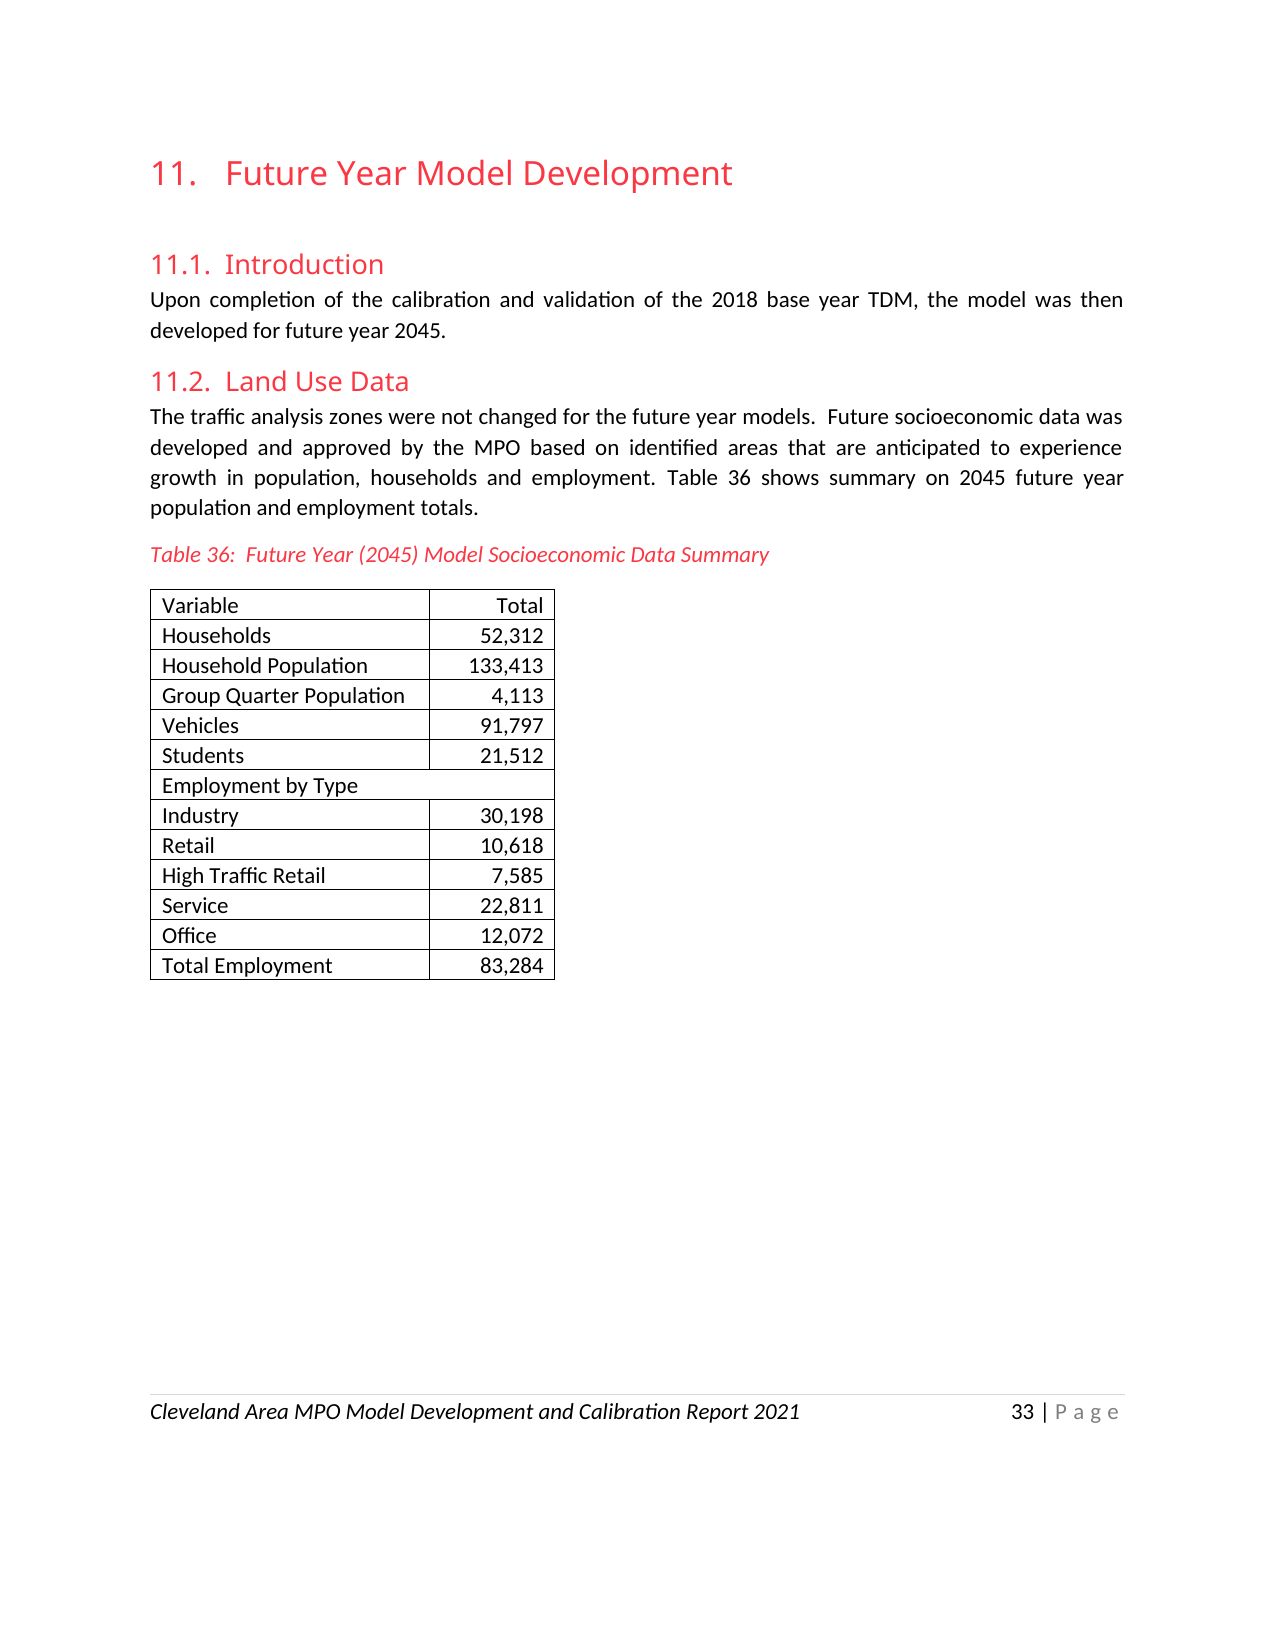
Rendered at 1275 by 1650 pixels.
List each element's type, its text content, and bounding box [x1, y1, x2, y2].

subtitle Introduction [150, 246, 1125, 283]
table_header Variable [151, 590, 429, 619]
table_cell Students [151, 740, 429, 769]
text Table 36: Future Year (2045) Model Socioeconomic Data Summary [150, 540, 1125, 568]
text The traffic analysis zones were not changed for the future year models. Future socioeconomic data was developed and approved by the MPO based on identified areas that are anticipated to experience growth in population, households and employment. Table 36 shows summary on 2045 future year population and employment totals. [150, 402, 1125, 521]
table_cell 22,811 [430, 890, 554, 919]
table_cell [430, 770, 554, 799]
table_cell Industry [151, 800, 429, 829]
table_cell 83,284 [430, 950, 554, 979]
table_cell 30,198 [430, 800, 554, 829]
subtitle Future Year Model Development [150, 150, 1125, 195]
table_cell 7,585 [430, 860, 554, 889]
table_cell 52,312 [430, 620, 554, 649]
table_cell Vehicles [151, 710, 429, 739]
table_cell 91,797 [430, 710, 554, 739]
table_cell 12,072 [430, 920, 554, 949]
table_cell 21,512 [430, 740, 554, 769]
table_cell Households [151, 620, 429, 649]
table_cell Group Quarter Population [151, 680, 429, 709]
table_cell Total Employment [151, 950, 429, 979]
text Upon completion of the calibration and validation of the 2018 base year TDM, the model was then developed for future year 2045. [150, 286, 1125, 344]
subtitle Land Use Data [150, 363, 1125, 399]
table_cell Retail [151, 830, 429, 859]
table_cell Household Population [151, 650, 429, 679]
table_cell 133,413 [430, 650, 554, 679]
table_cell 4,113 [430, 680, 554, 709]
table_cell High Traffic Retail [151, 860, 429, 889]
table_cell Service [151, 890, 429, 919]
table_header Total [430, 590, 554, 619]
table_cell Employment by Type [151, 770, 429, 799]
table_cell 10,618 [430, 830, 554, 859]
table_cell Office [151, 920, 429, 949]
